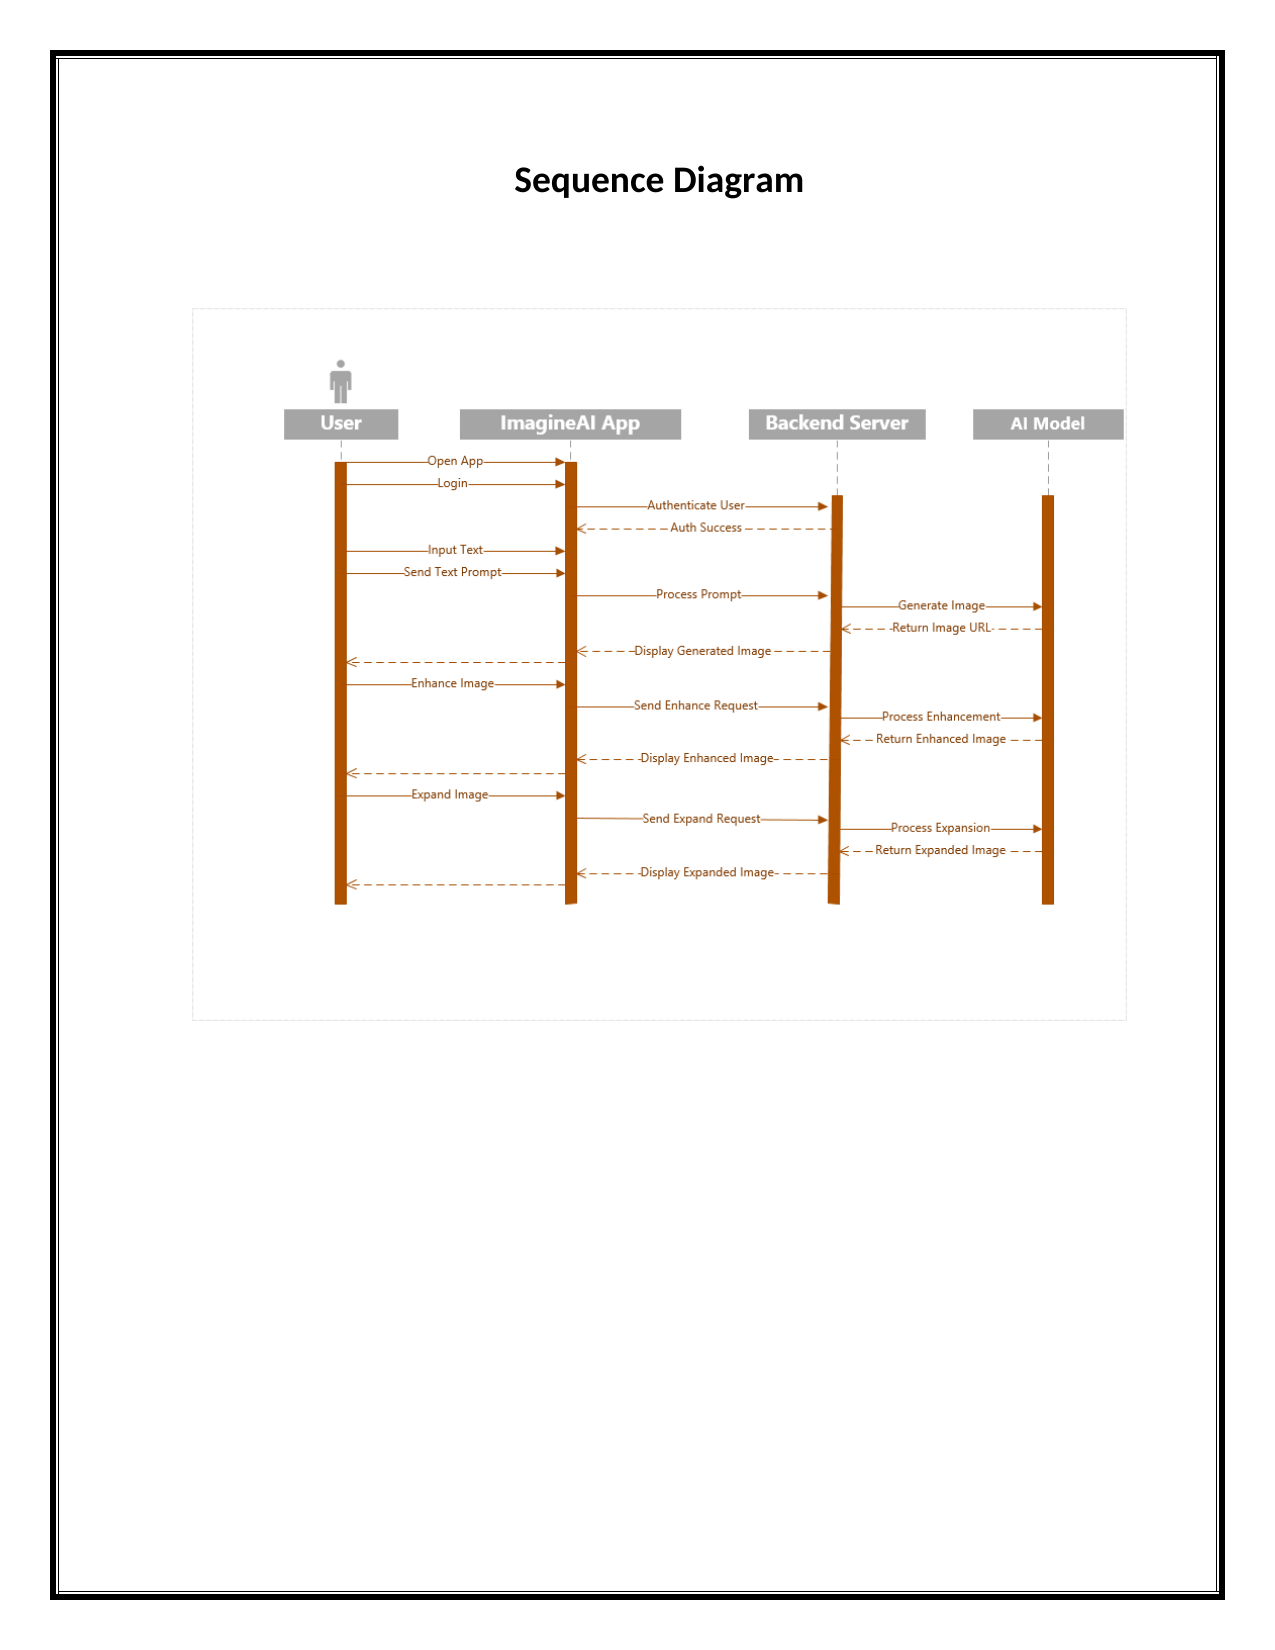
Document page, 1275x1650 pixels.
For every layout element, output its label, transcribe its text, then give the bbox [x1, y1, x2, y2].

picture [171, 288, 1147, 1034]
text Sequence Diagram [139, 156, 1179, 202]
